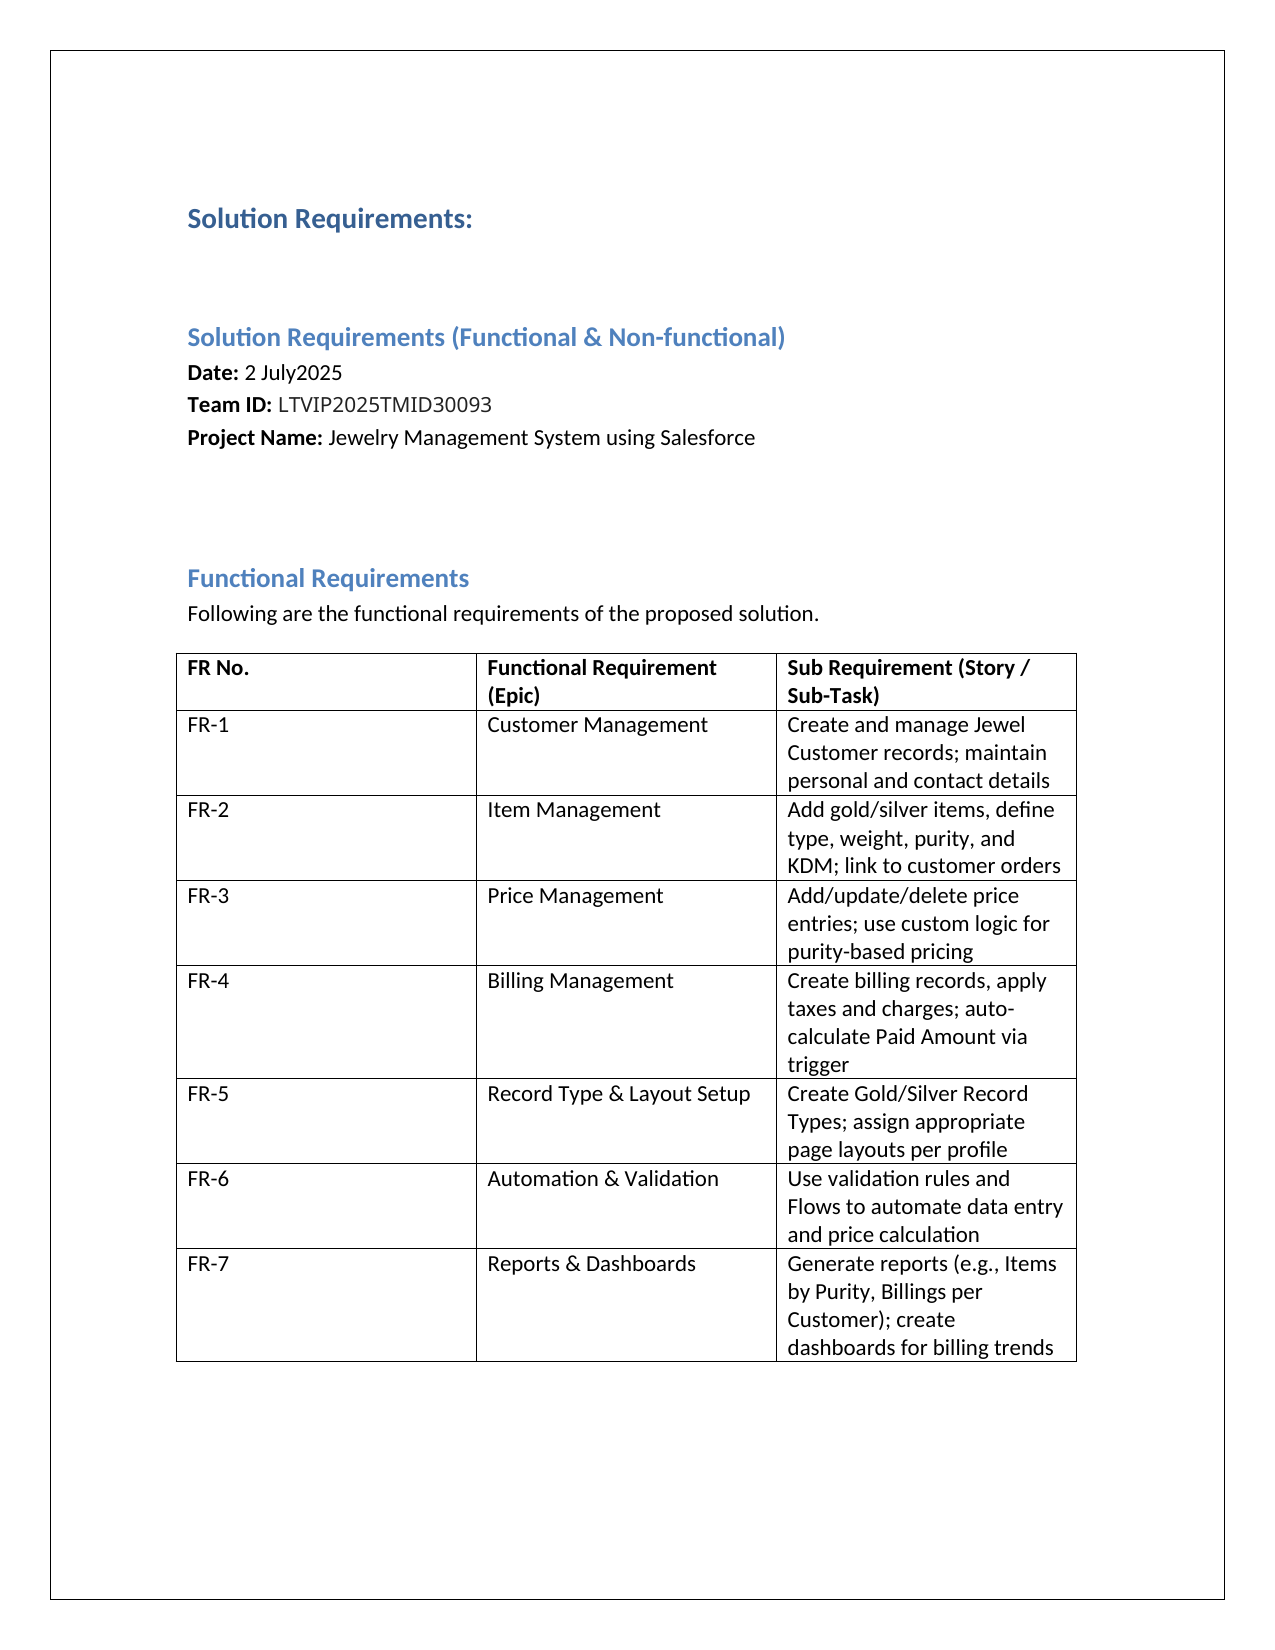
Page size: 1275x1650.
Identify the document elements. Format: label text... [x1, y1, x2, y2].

table_cell FR-3 [177, 881, 476, 965]
table_cell Billing Management [477, 966, 776, 1078]
table_cell Create and manage Jewel Customer records; maintain personal and contact details [777, 711, 1076, 794]
table_header Functional Requirement (Epic) [477, 654, 776, 709]
table_cell Automation & Validation [477, 1164, 776, 1248]
table_cell Add/update/delete price entries; use custom logic for purity-based pricing [777, 881, 1076, 965]
table_header FR No. [177, 654, 476, 709]
table_cell Item Management [477, 796, 776, 880]
table_cell FR-4 [177, 966, 476, 1078]
table_cell Record Type & Layout Setup [477, 1079, 776, 1163]
text Following are the functional requirements of the proposed solution. [187, 599, 1087, 627]
table_cell Generate reports (e.g., Items by Purity, Billings per Customer); create dashboards for billing trends [777, 1249, 1076, 1361]
table_header Sub Requirement (Story / Sub-Task) [777, 654, 1076, 709]
subtitle Solution Requirements: [187, 200, 1087, 236]
table_cell Add gold/silver items, define type, weight, purity, and KDM; link to customer orders [777, 796, 1076, 880]
table_cell Use validation rules and Flows to automate data entry and price calculation [777, 1164, 1076, 1248]
table_cell FR-5 [177, 1079, 476, 1163]
subtitle Solution Requirements (Functional & Non-functional) [187, 321, 1087, 353]
table_cell Create Gold/Silver Record Types; assign appropriate page layouts per profile [777, 1079, 1076, 1163]
table_cell FR-7 [177, 1249, 476, 1361]
subtitle Functional Requirements [187, 561, 1087, 594]
table_cell FR-6 [177, 1164, 476, 1248]
table_cell Customer Management [477, 711, 776, 794]
table_cell FR-2 [177, 796, 476, 880]
table_cell Reports & Dashboards [477, 1249, 776, 1361]
text Date: 2 July2025 Team ID: LTVIP2025TMID30093 Project Name: Jewelry Management System using Salesforce [187, 358, 1087, 483]
table_cell Price Management [477, 881, 776, 965]
table_cell Create billing records, apply taxes and charges; auto-calculate Paid Amount via trigger [777, 966, 1076, 1078]
table_cell FR-1 [177, 711, 476, 794]
